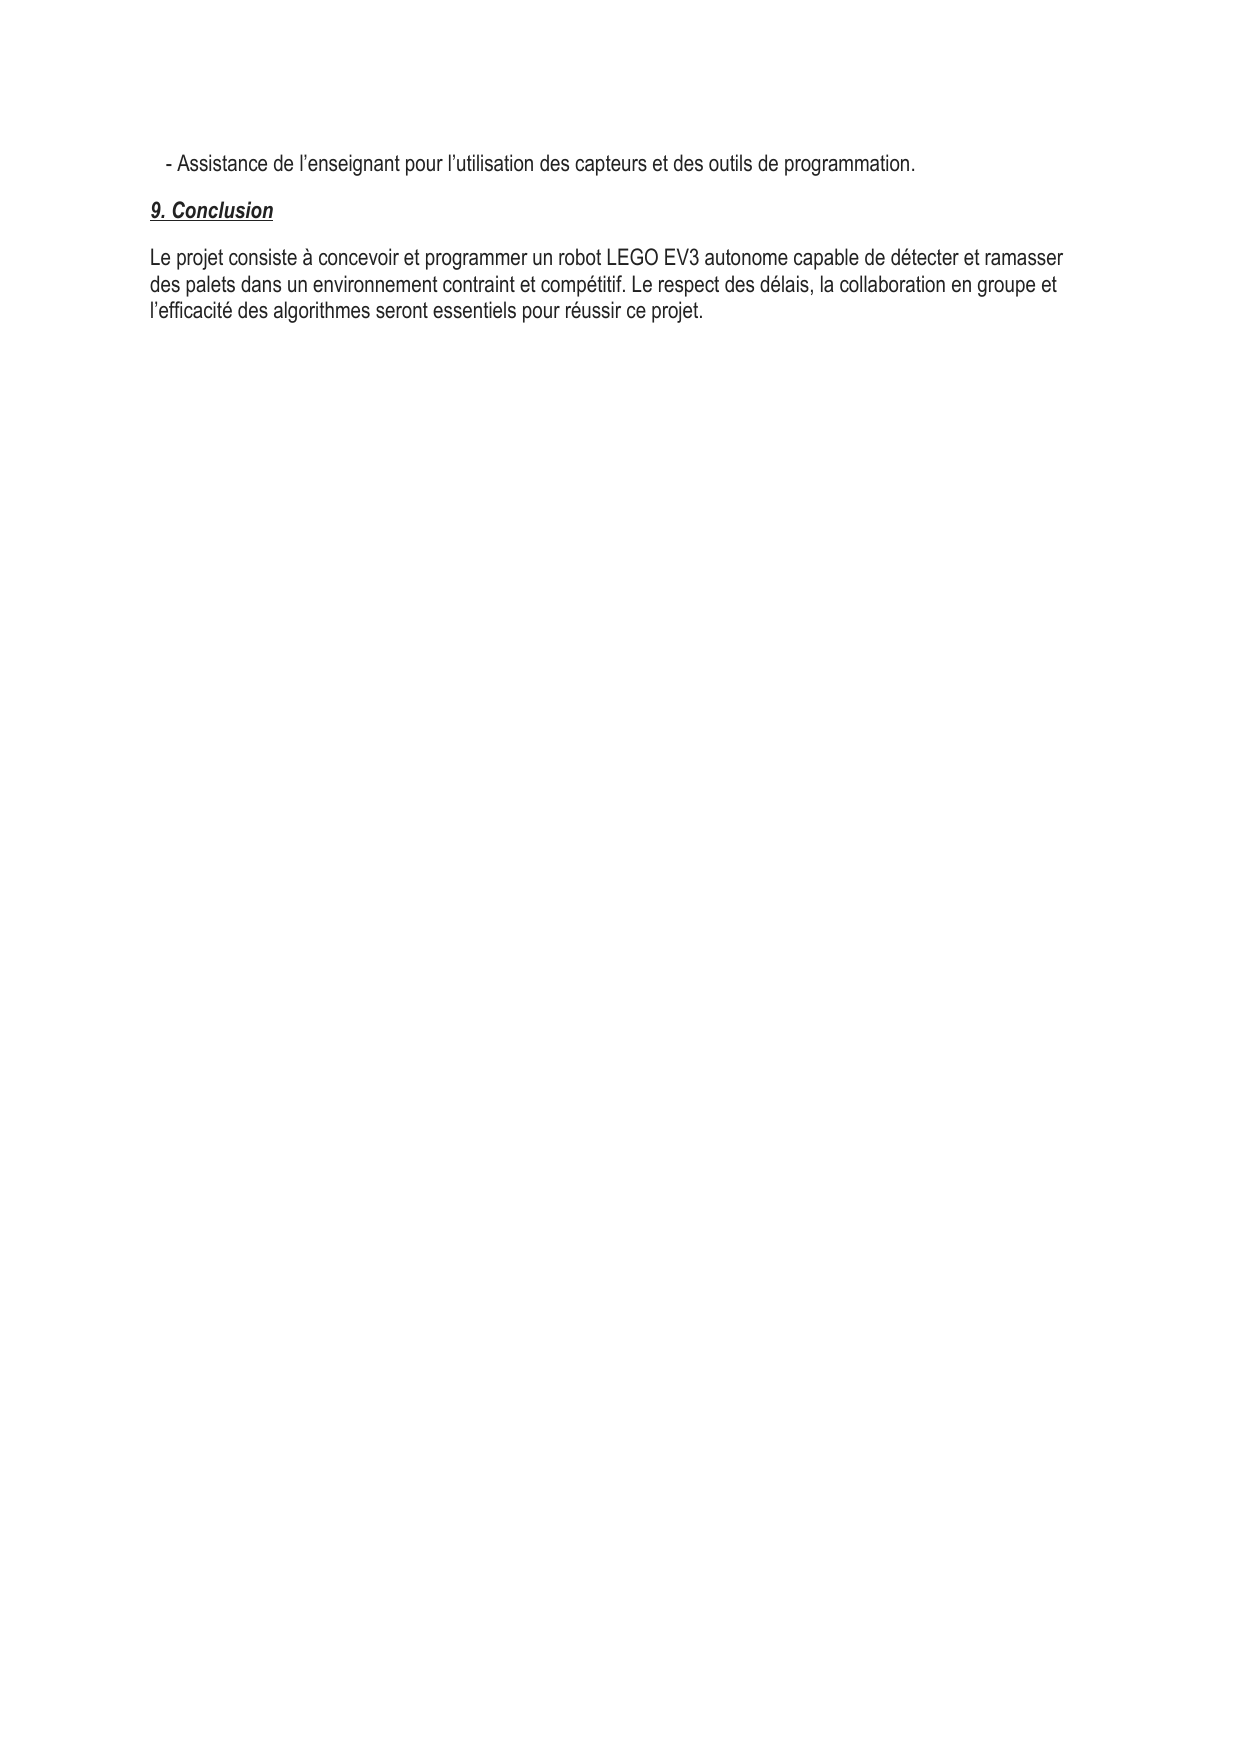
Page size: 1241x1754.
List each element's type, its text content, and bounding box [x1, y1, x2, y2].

text - Assistance de l’enseignant pour l’utilisation des capteurs et des outils de programmation. [150, 150, 1090, 176]
text Le projet consiste à concevoir et programmer un robot LEGO EV3 autonome capable de détecter et ramasser des palets dans un environnement contraint et compétitif. Le respect des délais, la collaboration en groupe et l’efficacité des algorithmes seront essentiels pour réussir ce projet. [150, 244, 1090, 323]
text 9. Conclusion [150, 197, 1090, 223]
